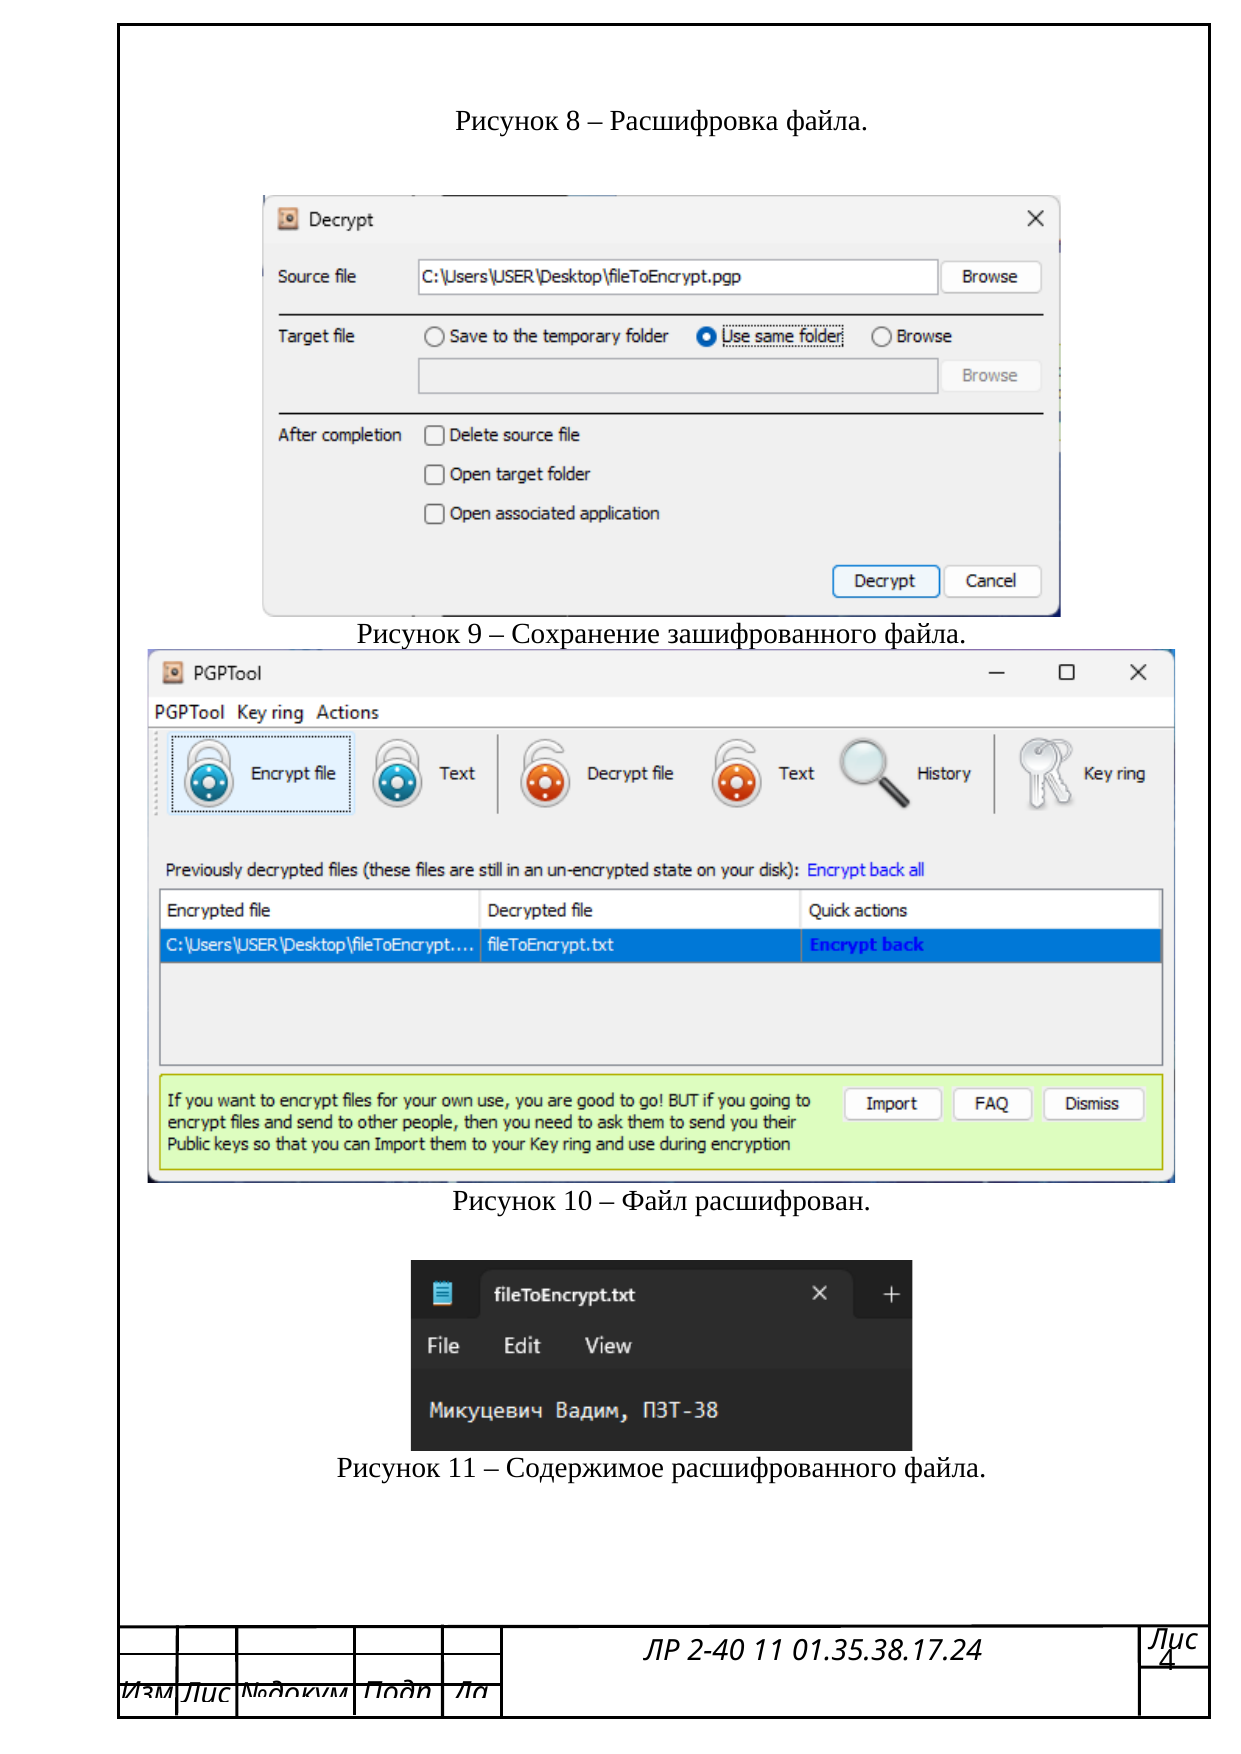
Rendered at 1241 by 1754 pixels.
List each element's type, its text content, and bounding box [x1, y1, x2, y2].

picture [410, 1260, 913, 1451]
picture [147, 649, 1176, 1183]
picture [262, 195, 1061, 617]
text Рисунок 10 – Файл расшифрован. [148, 1183, 1175, 1216]
text Рисунок 8 – Расшифровка файла. [148, 99, 1175, 137]
